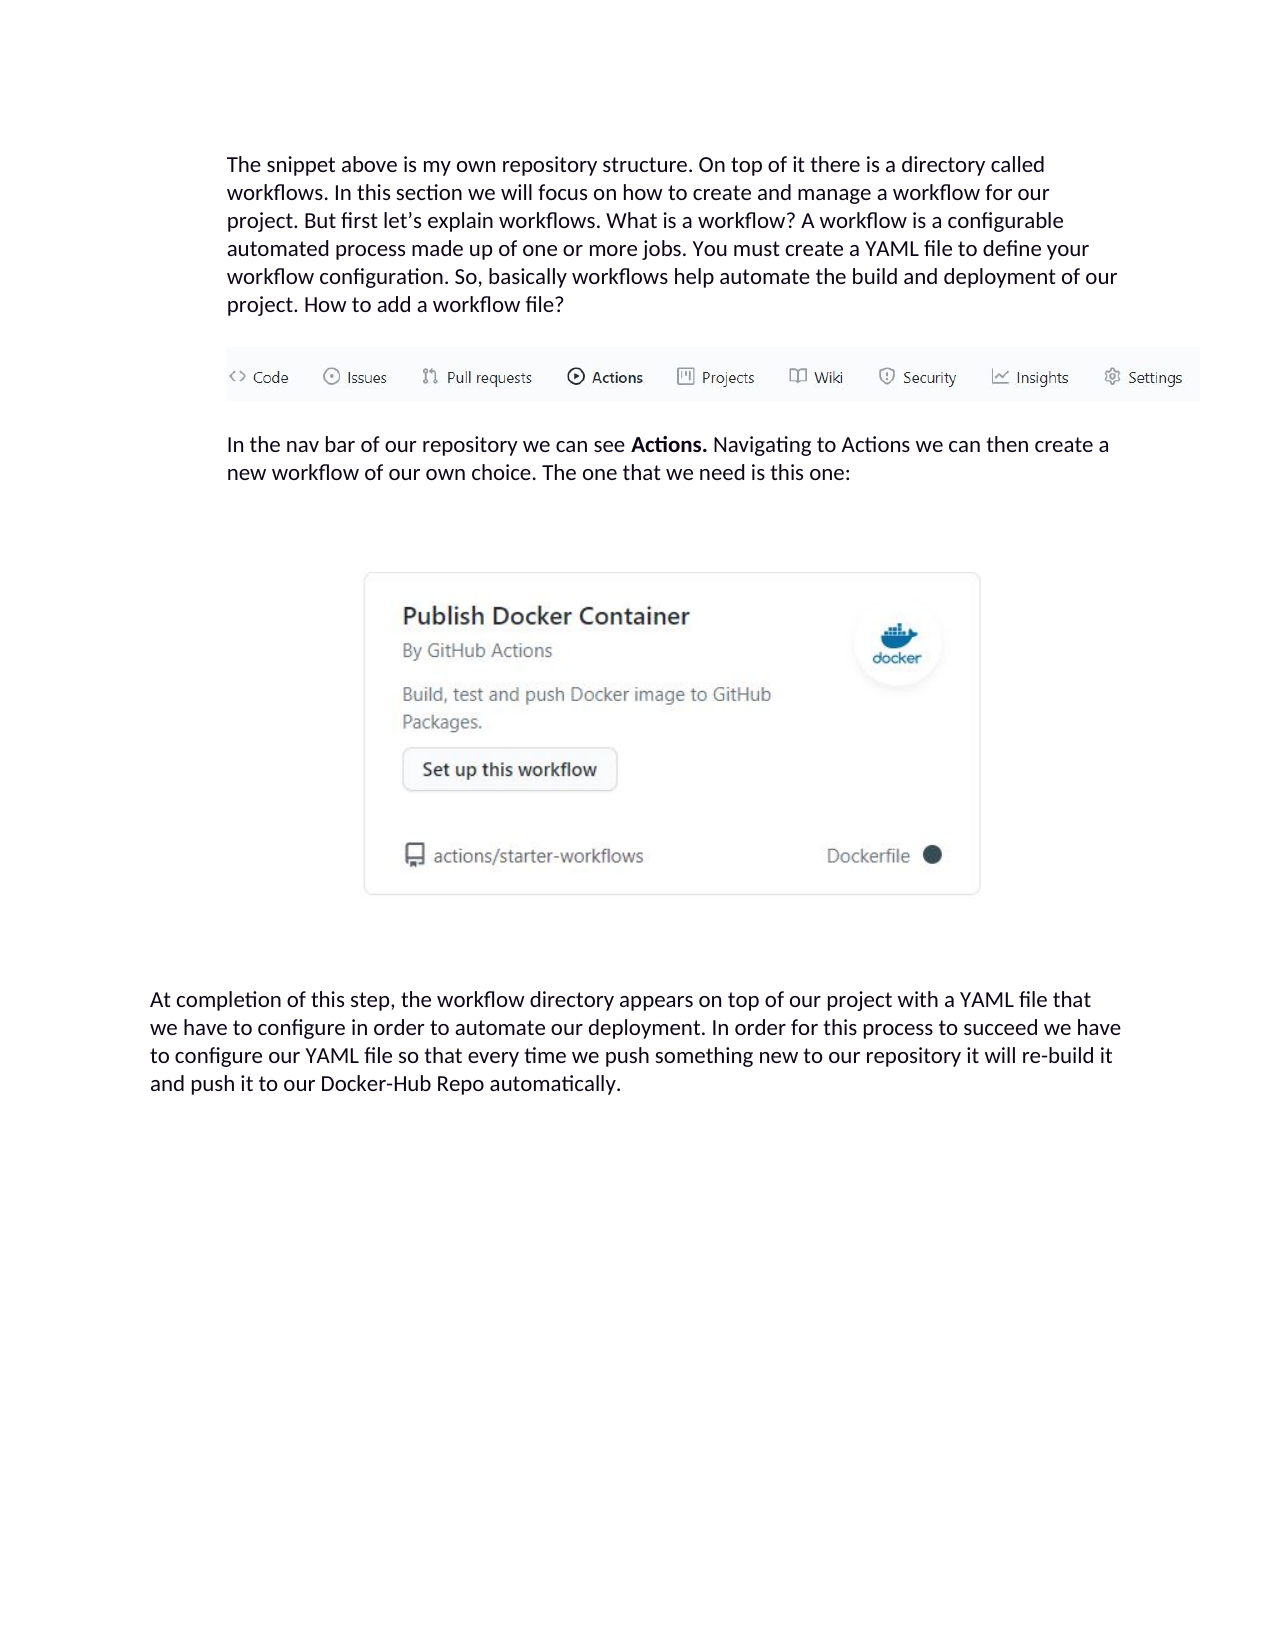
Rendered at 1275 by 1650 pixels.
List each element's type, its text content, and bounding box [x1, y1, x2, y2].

text In the nav bar of our repository we can see Actions. Navigating to Actions we can then create a new workflow of our own choice. The one that we need is this one: [227, 430, 1125, 486]
text The snippet above is my own repository structure. On top of it there is a directory called workflows. In this section we will focus on how to create and manage a workflow for our project. But first let’s explain workflows. What is a workflow? A workflow is a configurable automated process made up of one or more jobs. You must create a YAML file to define your workflow configuration. So, basically workflows help automate the build and deployment of our project. How to add a workflow file? [227, 150, 1125, 318]
picture [350, 572, 1002, 899]
text At completion of this step, the workflow directory appears on top of our project with a YAML file that we have to configure in order to automate our deployment. In order for this process to succeed we have to configure our YAML file so that every time we push something new to our repository it will re-build it and push it to our Docker-Hub Repo automatically. [150, 985, 1125, 1097]
picture [226, 347, 1201, 401]
